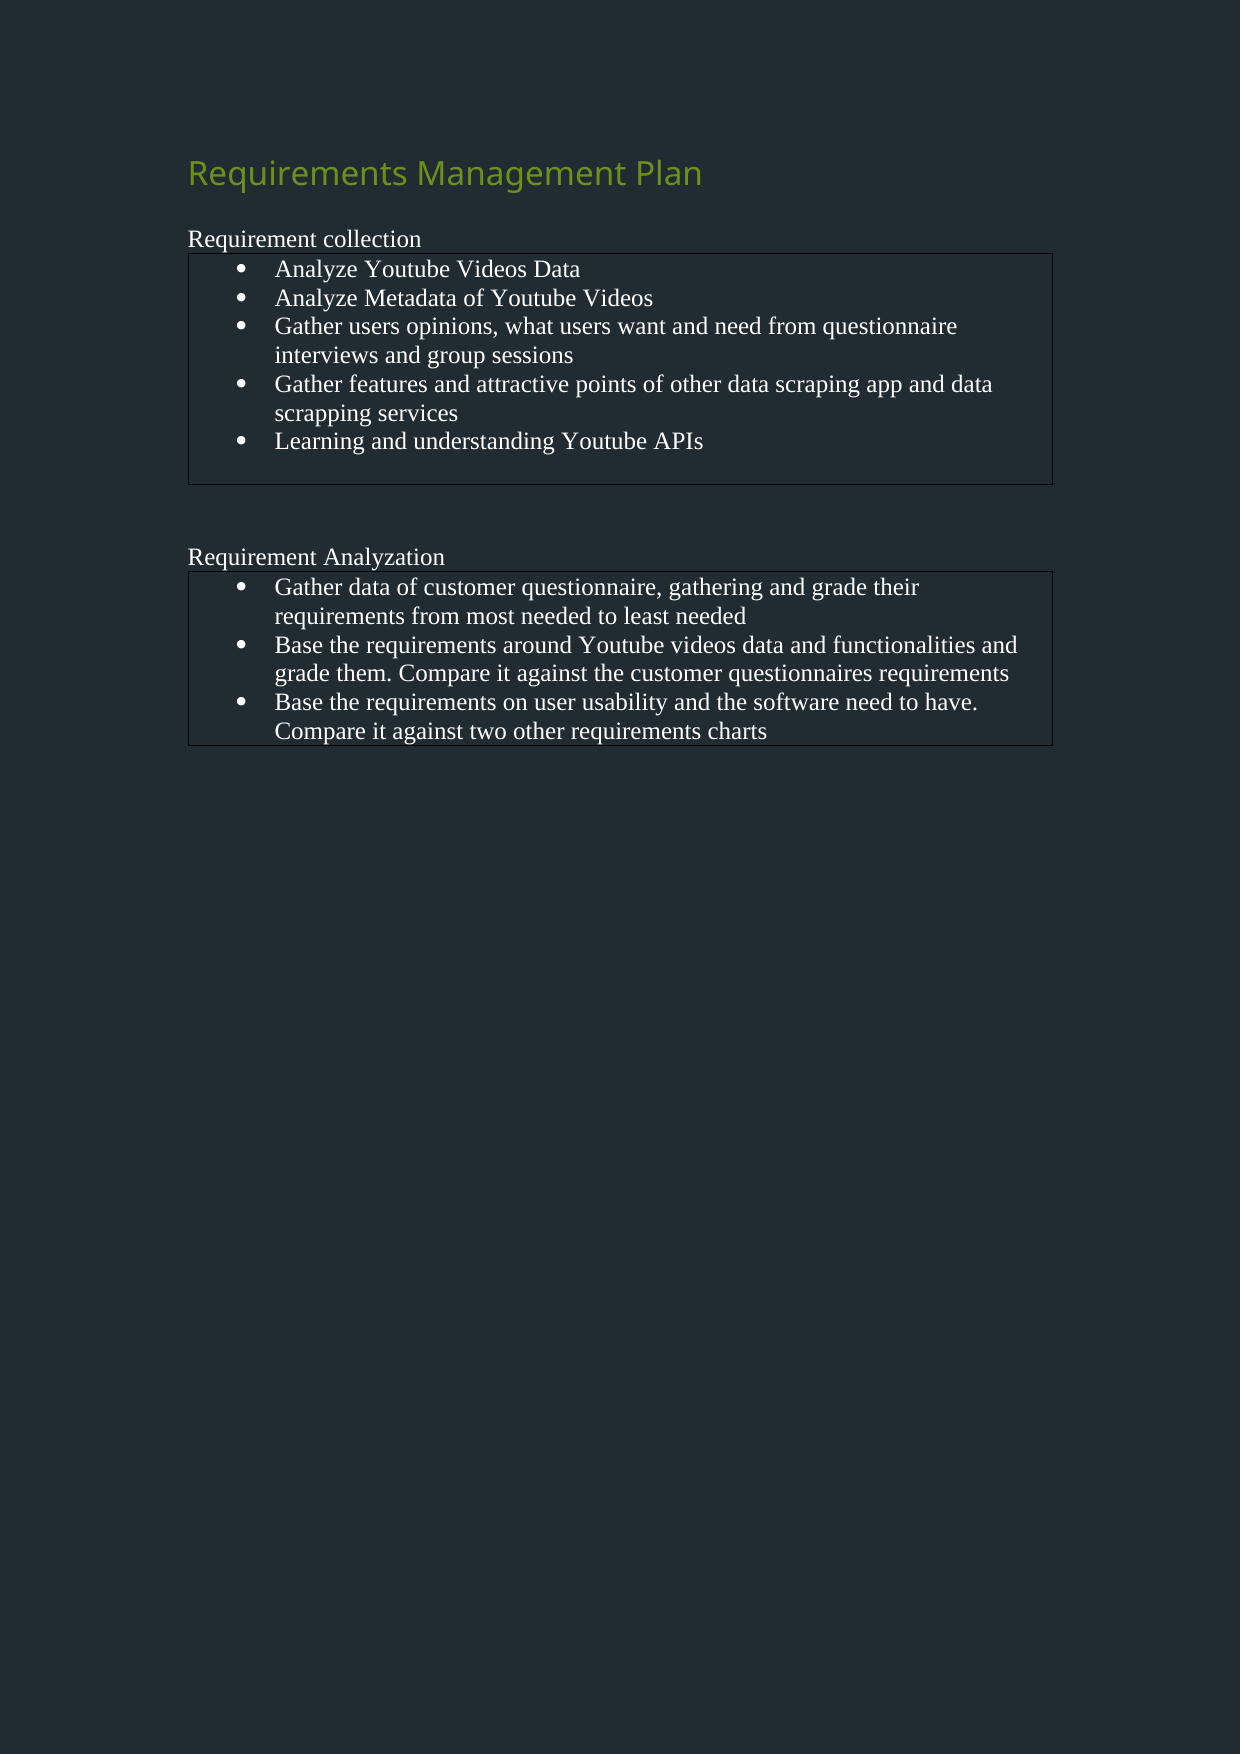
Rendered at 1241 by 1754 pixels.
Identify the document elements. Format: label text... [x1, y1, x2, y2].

text Requirement collection [187, 224, 1053, 253]
table_header Gather data of customer questionnaire, gathering and grade their requirements from most needed to least needed Base the requirements around Youtube videos data and functionalities and grade them. Compare it against the customer questionnaires requirements Base the requirements on user usability and the software need to have. Compare it against two other requirements charts [189, 572, 1052, 745]
text Requirement Analyzation [187, 542, 1053, 571]
subtitle Requirements Management Plan [187, 150, 1053, 195]
table_header Analyze Youtube Videos Data Analyze Metadata of Youtube Videos Gather users opinions, what users want and need from questionnaire interviews and group sessions Gather features and attractive points of other data scraping app and data scrapping services Learning and understanding Youtube APIs [189, 254, 1052, 484]
